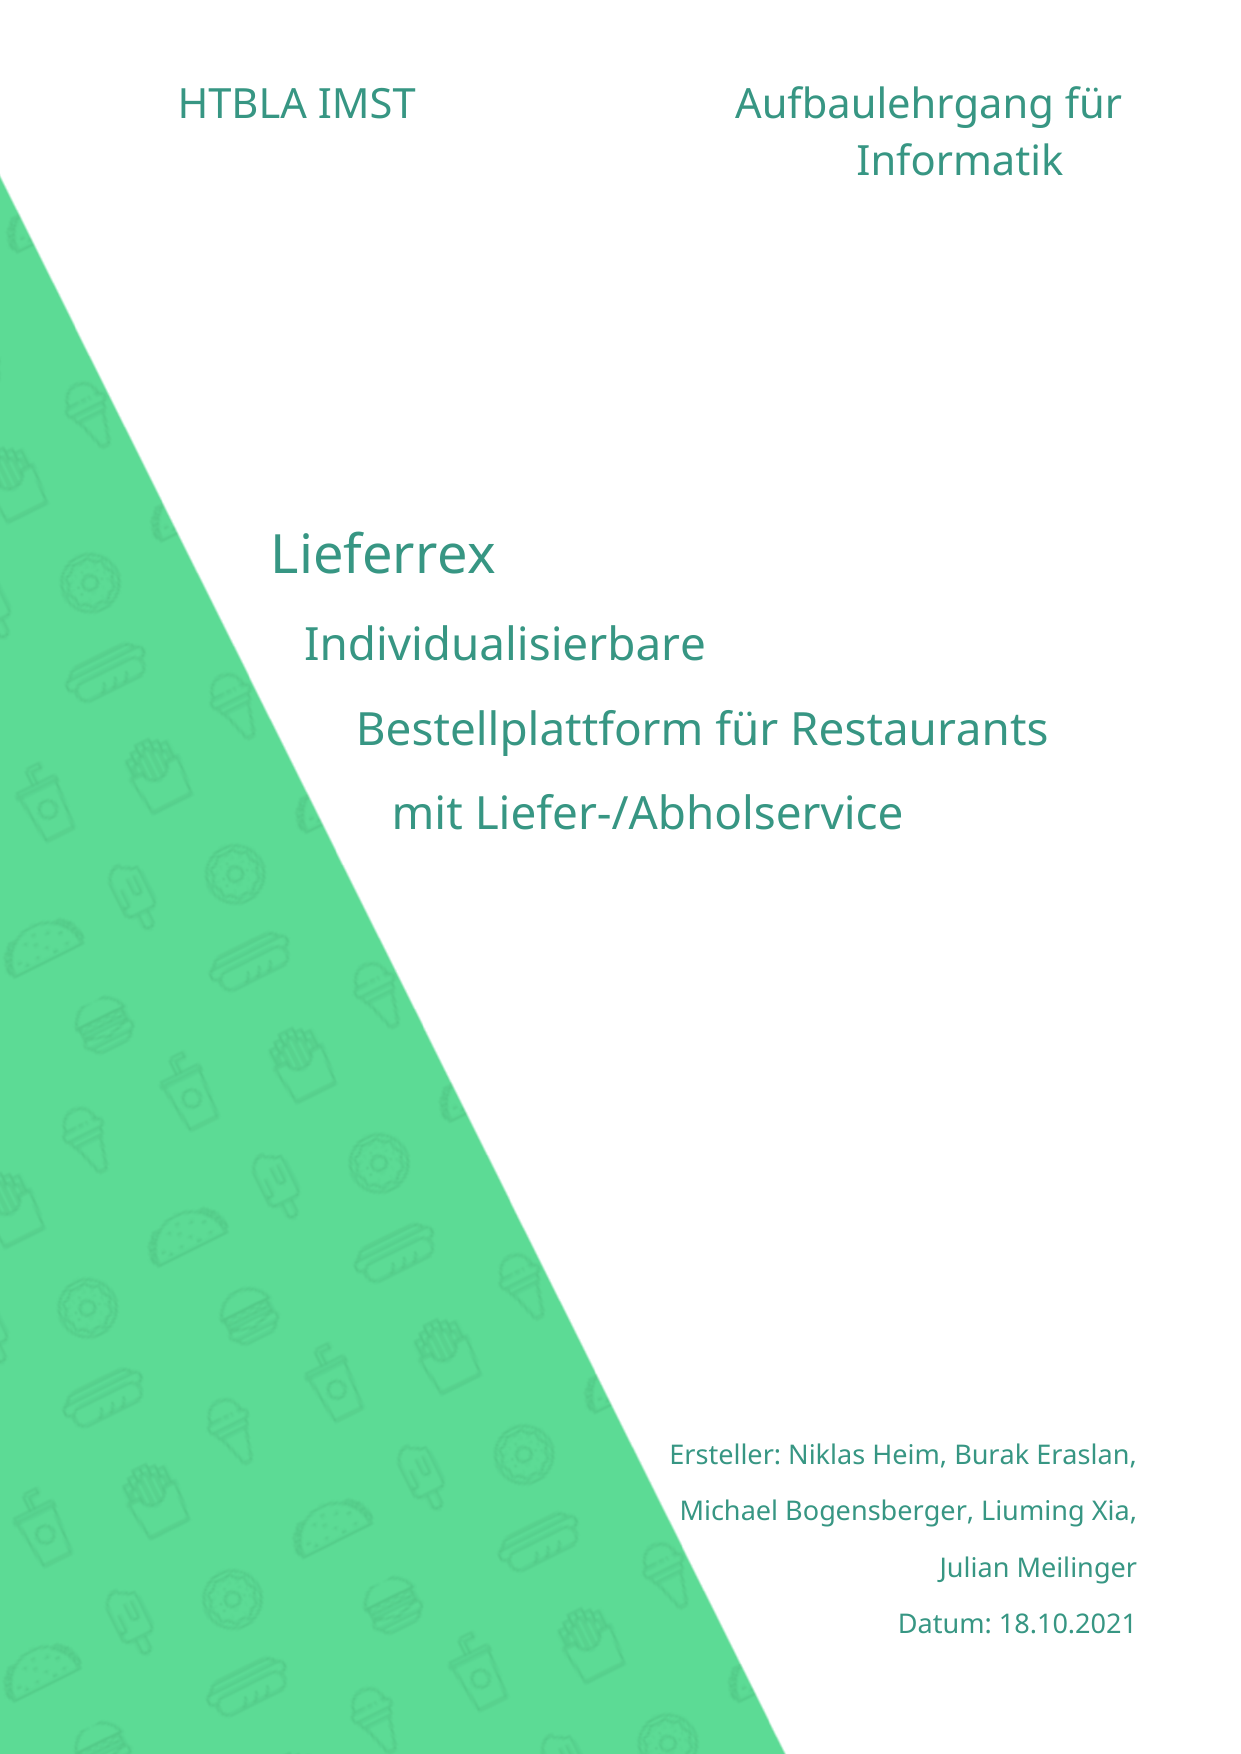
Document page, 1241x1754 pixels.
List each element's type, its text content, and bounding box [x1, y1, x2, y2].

text Lieferrex [177, 516, 1063, 589]
text Bestellplattform für Restaurants [177, 697, 1063, 759]
text Individualisierbare [177, 612, 1063, 674]
text Michael Bogensberger, Liuming Xia, [118, 1492, 1137, 1529]
text Ersteller: Niklas Heim, Burak Eraslan, [118, 1435, 1137, 1472]
text mit Liefer-/Abholservice [177, 781, 1063, 843]
picture [0, 0, 1241, 1754]
text Julian Meilinger [118, 1548, 1137, 1585]
text Datum: 18.10.2021 [118, 1605, 1137, 1642]
